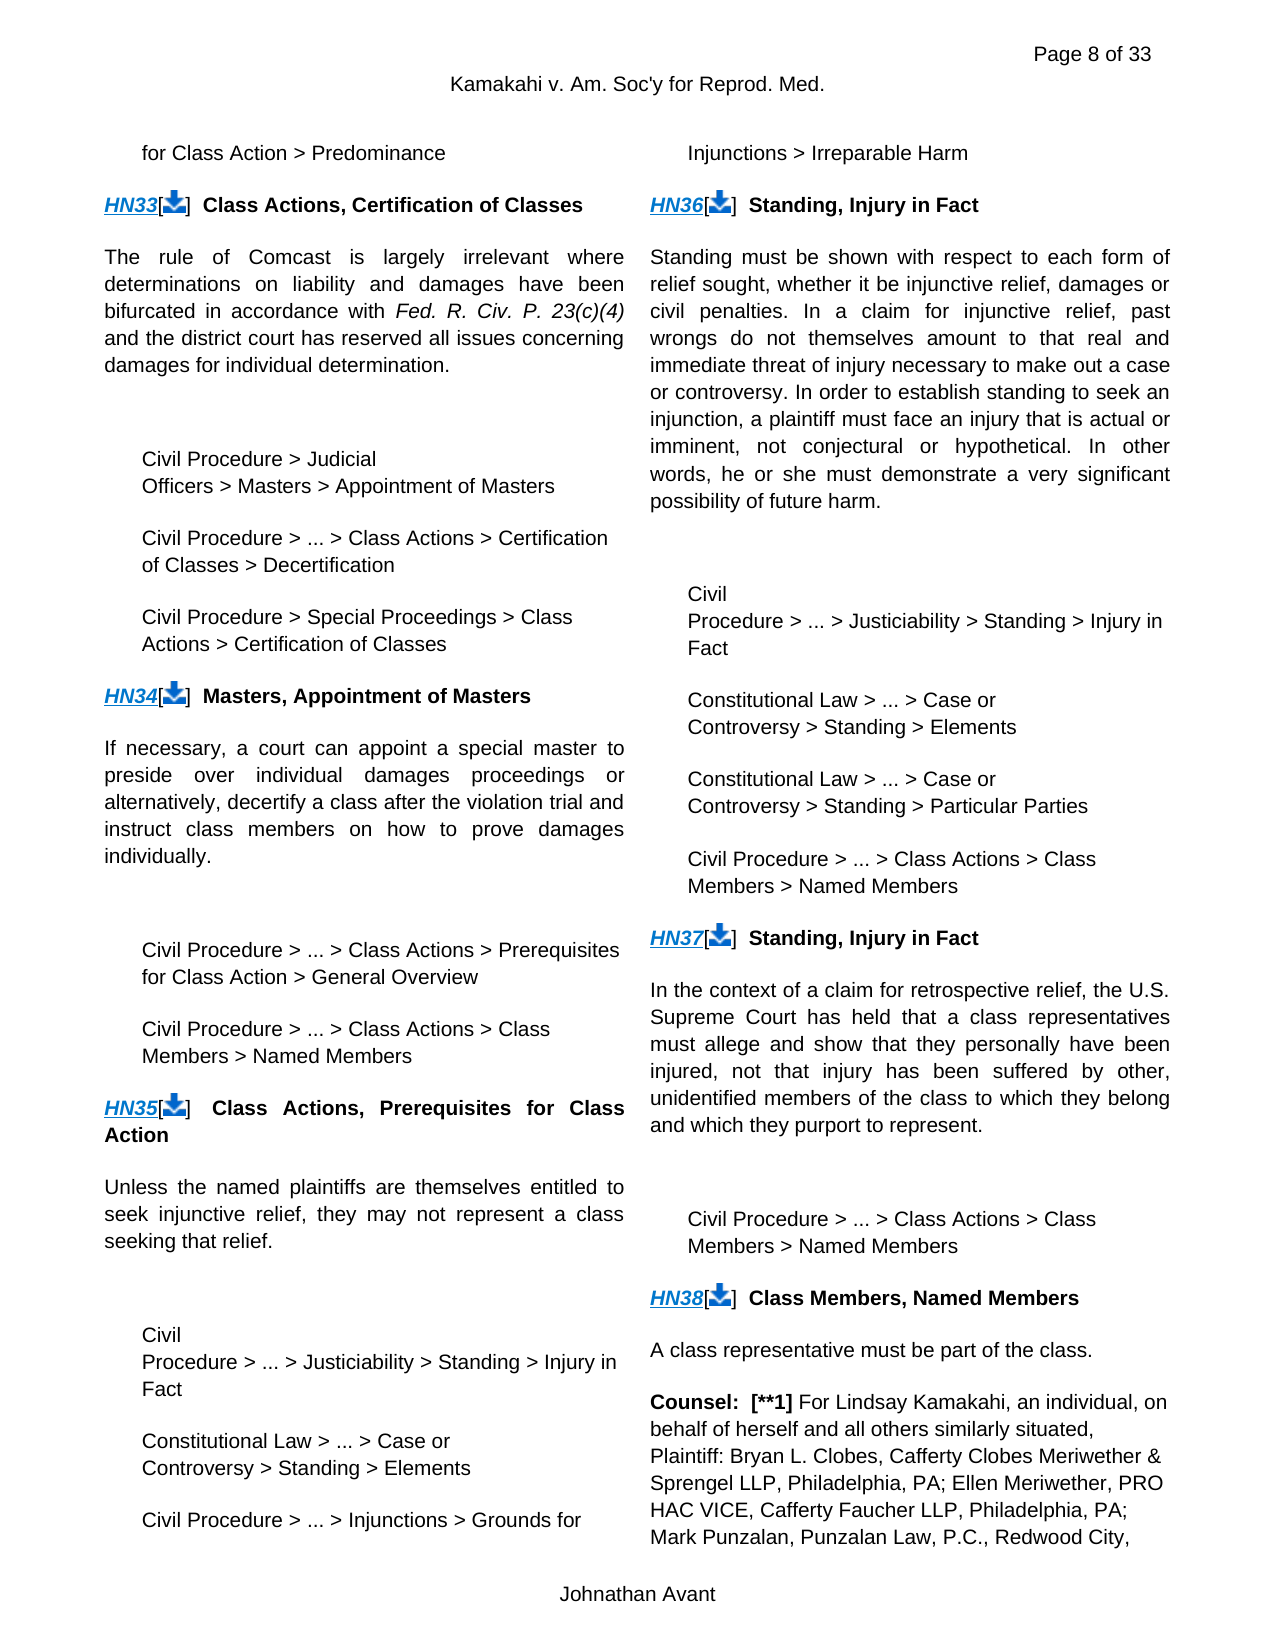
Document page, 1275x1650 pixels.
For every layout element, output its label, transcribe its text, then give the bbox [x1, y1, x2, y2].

picture [709, 1283, 731, 1306]
text The rule of Comcast is largely irrelevant where determinations on liability and damages have been bifurcated in accordance with Fed. R. Civ. P. 23(c)(4) and the district court has reserved all issues concerning damages for individual determination. [104, 242, 625, 377]
text Civil Procedure > ... > Class Actions > Prerequisites for Class Action > Predominance [142, 137, 625, 164]
picture [709, 190, 731, 213]
text Unless the named plaintiffs are themselves entitled to seek injunctive relief, they may not represent a class seeking that relief. [104, 1172, 625, 1253]
text HN36[] Standing, Injury in Fact [650, 189, 1171, 217]
picture [163, 190, 186, 213]
text HN38[] Class Members, Named Members [650, 1282, 1171, 1309]
text Civil Procedure > ... > Justiciability > Standing > Injury in Fact [687, 579, 1171, 660]
text Civil Procedure > ... > Class Actions > Class Members > Named Members [687, 1203, 1171, 1257]
text Civil Procedure > ... > Injunctions > Grounds for Injunctions > Irreparable Harm [687, 137, 1171, 164]
text Constitutional Law > ... > Case or Controversy > Standing > Elements [142, 1426, 625, 1480]
text HN34[] Masters, Appointment of Masters [104, 681, 625, 708]
text HN33[] Class Actions, Certification of Classes [104, 189, 625, 217]
picture [709, 923, 731, 946]
text In the context of a claim for retrospective relief, the U.S. Supreme Court has held that a class representatives must allege and show that they personally have been injured, not that injury has been suffered by other, unidentified members of the class to which they belong and which they purport to represent. [650, 974, 1171, 1137]
picture [163, 1093, 186, 1116]
picture [163, 681, 186, 704]
text Civil Procedure > Special Proceedings > Class Actions > Certification of Classes [142, 602, 625, 656]
text Civil Procedure > ... > Class Actions > Prerequisites for Class Action > General Overview [142, 934, 625, 989]
text Civil Procedure > ... > Justiciability > Standing > Injury in Fact [142, 1319, 625, 1401]
text Civil Procedure > ... > Class Actions > Class Members > Named Members [142, 1014, 625, 1068]
text Constitutional Law > ... > Case or Controversy > Standing > Particular Parties [687, 764, 1171, 818]
text HN35[] Class Actions, Prerequisites for Class Action [104, 1093, 625, 1147]
text Civil Procedure > ... > Injunctions > Grounds for Injunctions > Irreparable Harm [142, 1505, 625, 1532]
text Civil Procedure > ... > Class Actions > Class Members > Named Members [687, 843, 1171, 897]
text Standing must be shown with respect to each form of relief sought, whether it be injunctive relief, damages or civil penalties. In a claim for injunctive relief, past wrongs do not themselves amount to that real and immediate threat of injury necessary to make out a case or controversy. In order to establish standing to seek an injunction, a plaintiff must face an injury that is actual or imminent, not conjectural or hypothetical. In other words, he or she must demonstrate a very significant possibility of future harm. [650, 242, 1171, 512]
text Constitutional Law > ... > Case or Controversy > Standing > Elements [687, 685, 1171, 739]
text Civil Procedure > Judicial Officers > Masters > Appointment of Masters [142, 443, 625, 497]
text If necessary, a court can appoint a special master to preside over individual damages proceedings or alternatively, decertify a class after the violation trial and instruct class members on how to prove damages individually. [104, 733, 625, 868]
text HN37[] Standing, Injury in Fact [650, 922, 1171, 949]
text Civil Procedure > ... > Class Actions > Certification of Classes > Decertification [142, 522, 625, 577]
text A class representative must be part of the class. [650, 1334, 1171, 1362]
